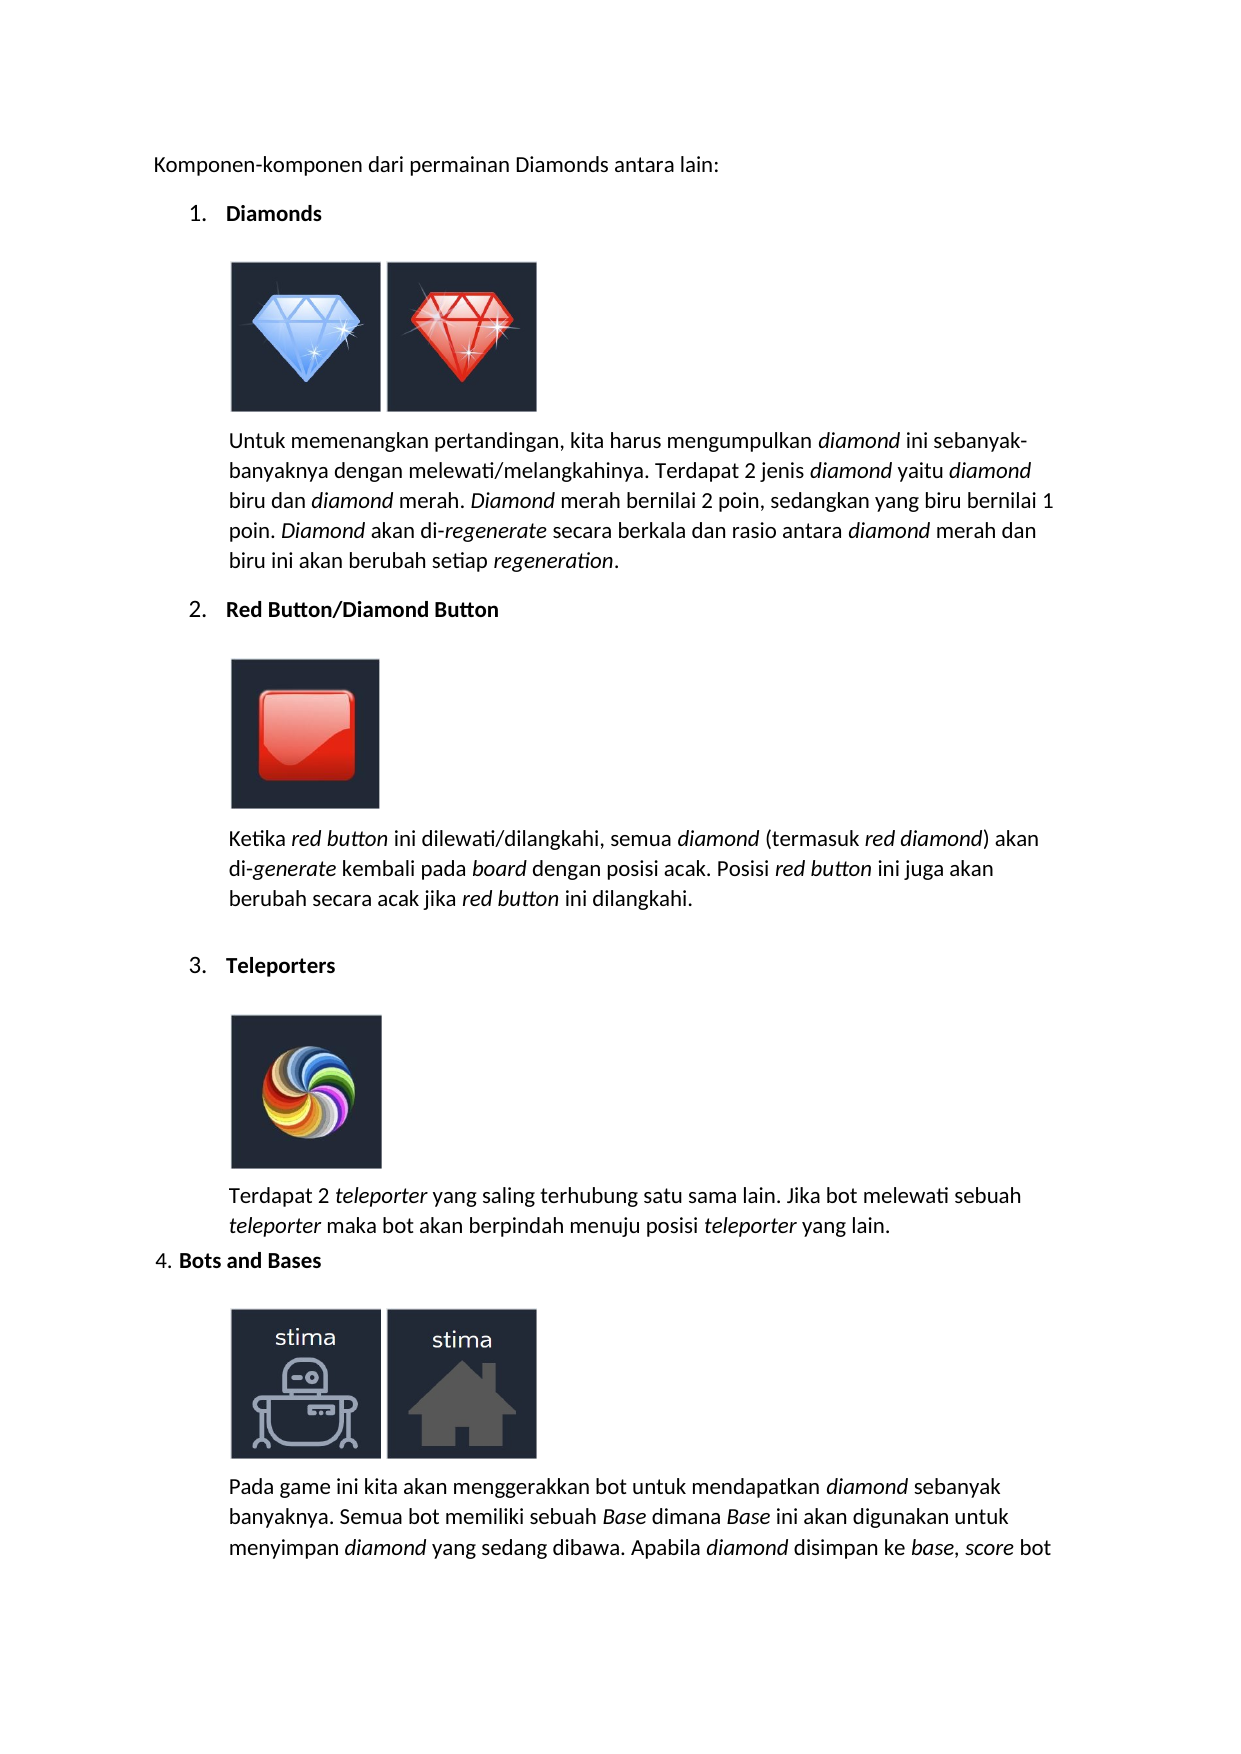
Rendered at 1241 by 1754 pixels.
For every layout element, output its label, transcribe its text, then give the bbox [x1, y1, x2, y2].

picture [230, 658, 380, 809]
list Teleporters [188, 949, 1090, 980]
text Ketika red button ini dilewati/dilangkahi, semua diamond (termasuk red diamond) akan di-generate kembali pada board dengan posisi acak. Posisi red button ini juga akan berubah secara acak jika red button ini dilangkahi. [228, 824, 1066, 912]
text Terdapat 2 teleporter yang saling terhubung satu sama lain. Jika bot melewati sebuah teleporter maka bot akan berpindah menuju posisi teleporter yang lain. [228, 1181, 1066, 1239]
list Red Button/Diamond Button [188, 593, 1090, 624]
picture [230, 1014, 382, 1169]
picture [230, 1308, 381, 1459]
text Untuk memenangkan pertandingan, kita harus mengumpulkan diamond ini sebanyak-banyaknya dengan melewati/melangkahinya. Terdapat 2 jenis diamond yaitu diamond biru dan diamond merah. Diamond merah bernilai 2 poin, sedangkan yang biru bernilai 1 poin. Diamond akan di-regenerate secara berkala dan rasio antara diamond merah dan biru ini akan berubah setiap regeneration. [228, 426, 1066, 575]
picture [386, 261, 537, 412]
text 4. Bots and Bases [150, 1246, 356, 1274]
text Komponen-komponen dari permainan Diamonds antara lain: [153, 150, 1066, 178]
picture [230, 261, 381, 412]
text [228, 1472, 1066, 1561]
picture [386, 1308, 537, 1459]
list Diamonds [188, 197, 1090, 227]
